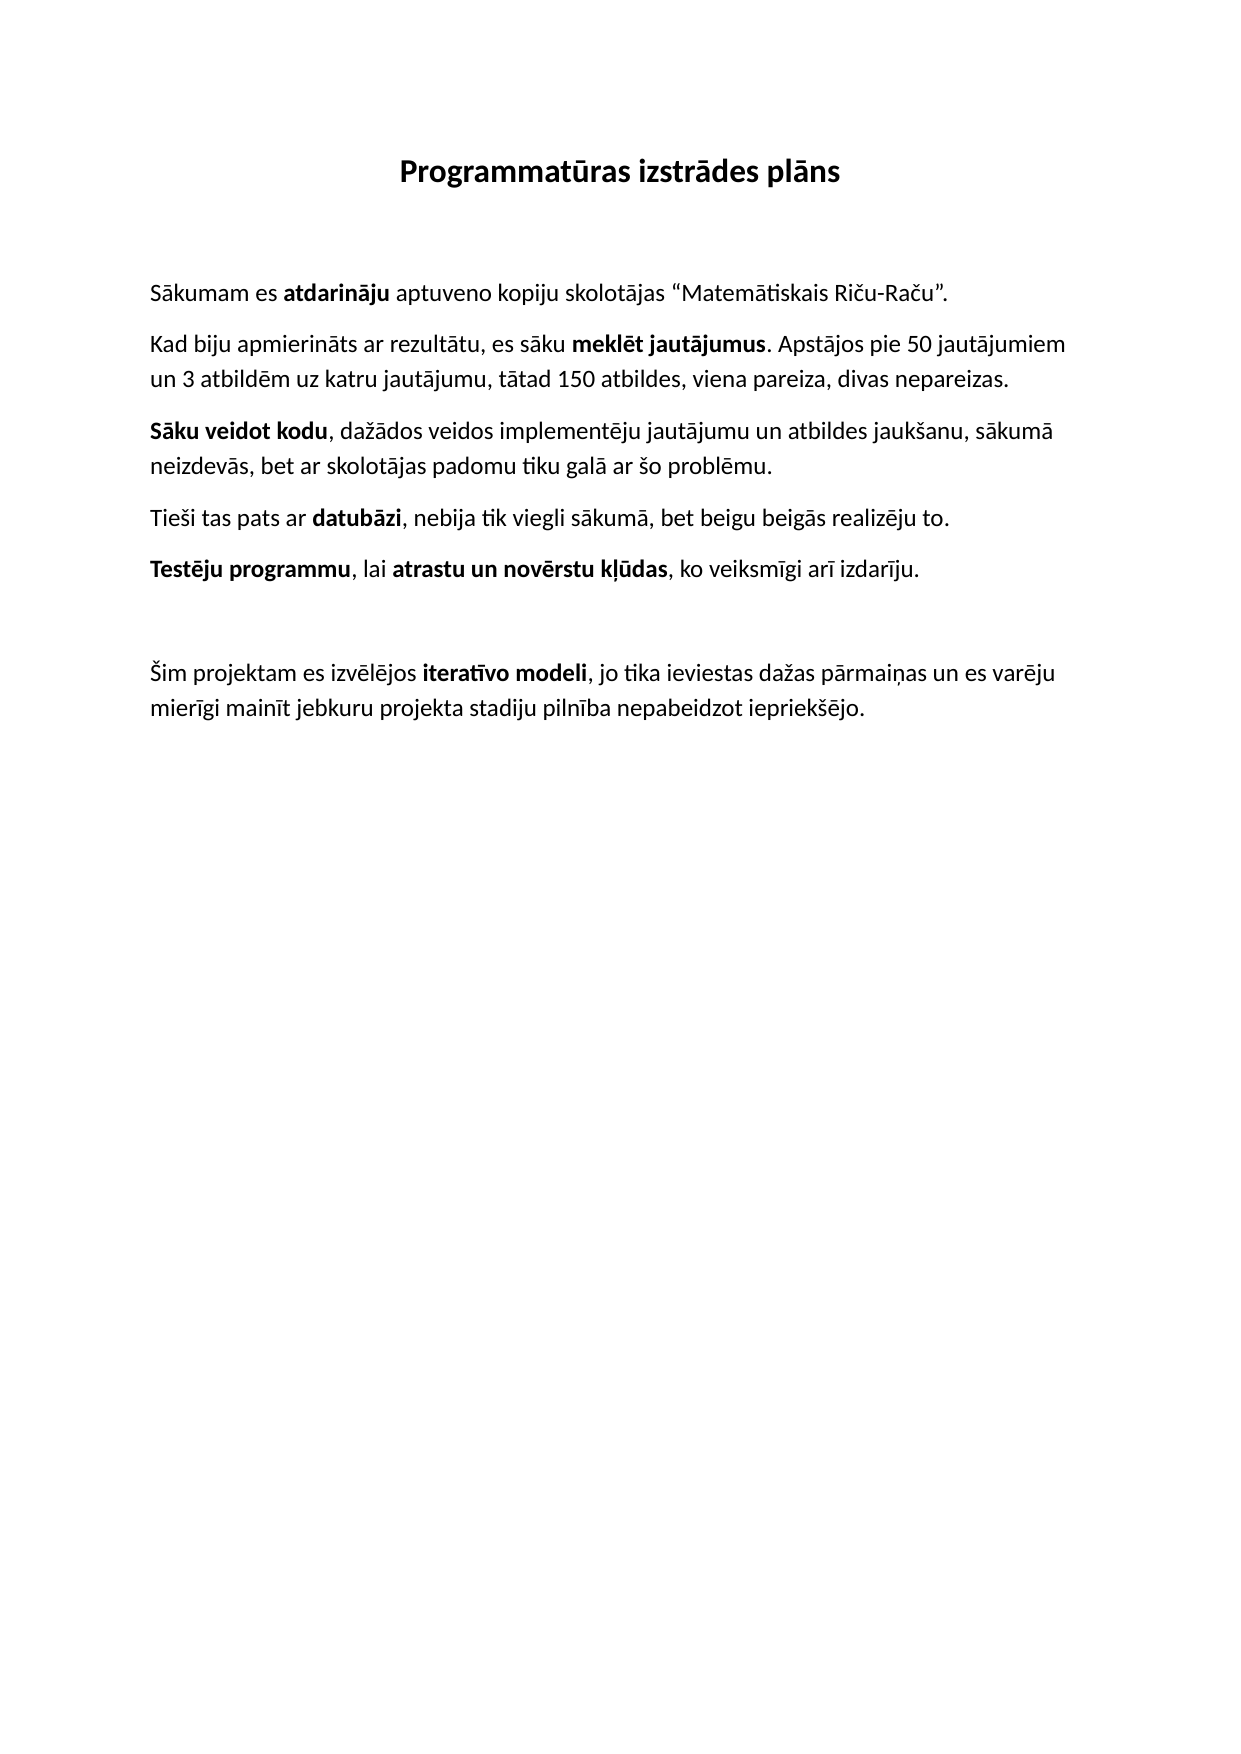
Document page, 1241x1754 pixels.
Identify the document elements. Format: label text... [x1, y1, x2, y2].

text Programmatūras izstrādes plāns [150, 150, 1090, 191]
text Testēju programmu, lai atrastu un novērstu kļūdas, ko veiksmīgi arī izdarīju. [150, 553, 1090, 584]
text Sākumam es atdarināju aptuveno kopiju skolotājas “Matemātiskais Riču-Raču”. [150, 277, 1090, 307]
text Šim projektam es izvēlējos iteratīvo modeli, jo tika ieviestas dažas pārmaiņas un es varēju mierīgi mainīt jebkuru projekta stadiju pilnība nepabeidzot iepriekšējo. [150, 657, 1090, 722]
text Kad biju apmierināts ar rezultātu, es sāku meklēt jautājumus. Apstājos pie 50 jautājumiem un 3 atbildēm uz katru jautājumu, tātad 150 atbildes, viena pareiza, divas nepareizas. [150, 328, 1090, 394]
text Sāku veidot kodu, dažādos veidos implementēju jautājumu un atbildes jaukšanu, sākumā neizdevās, bet ar skolotājas padomu tiku galā ar šo problēmu. [150, 415, 1090, 481]
text Tieši tas pats ar datubāzi, nebija tik viegli sākumā, bet beigu beigās realizēju to. [150, 502, 1090, 532]
